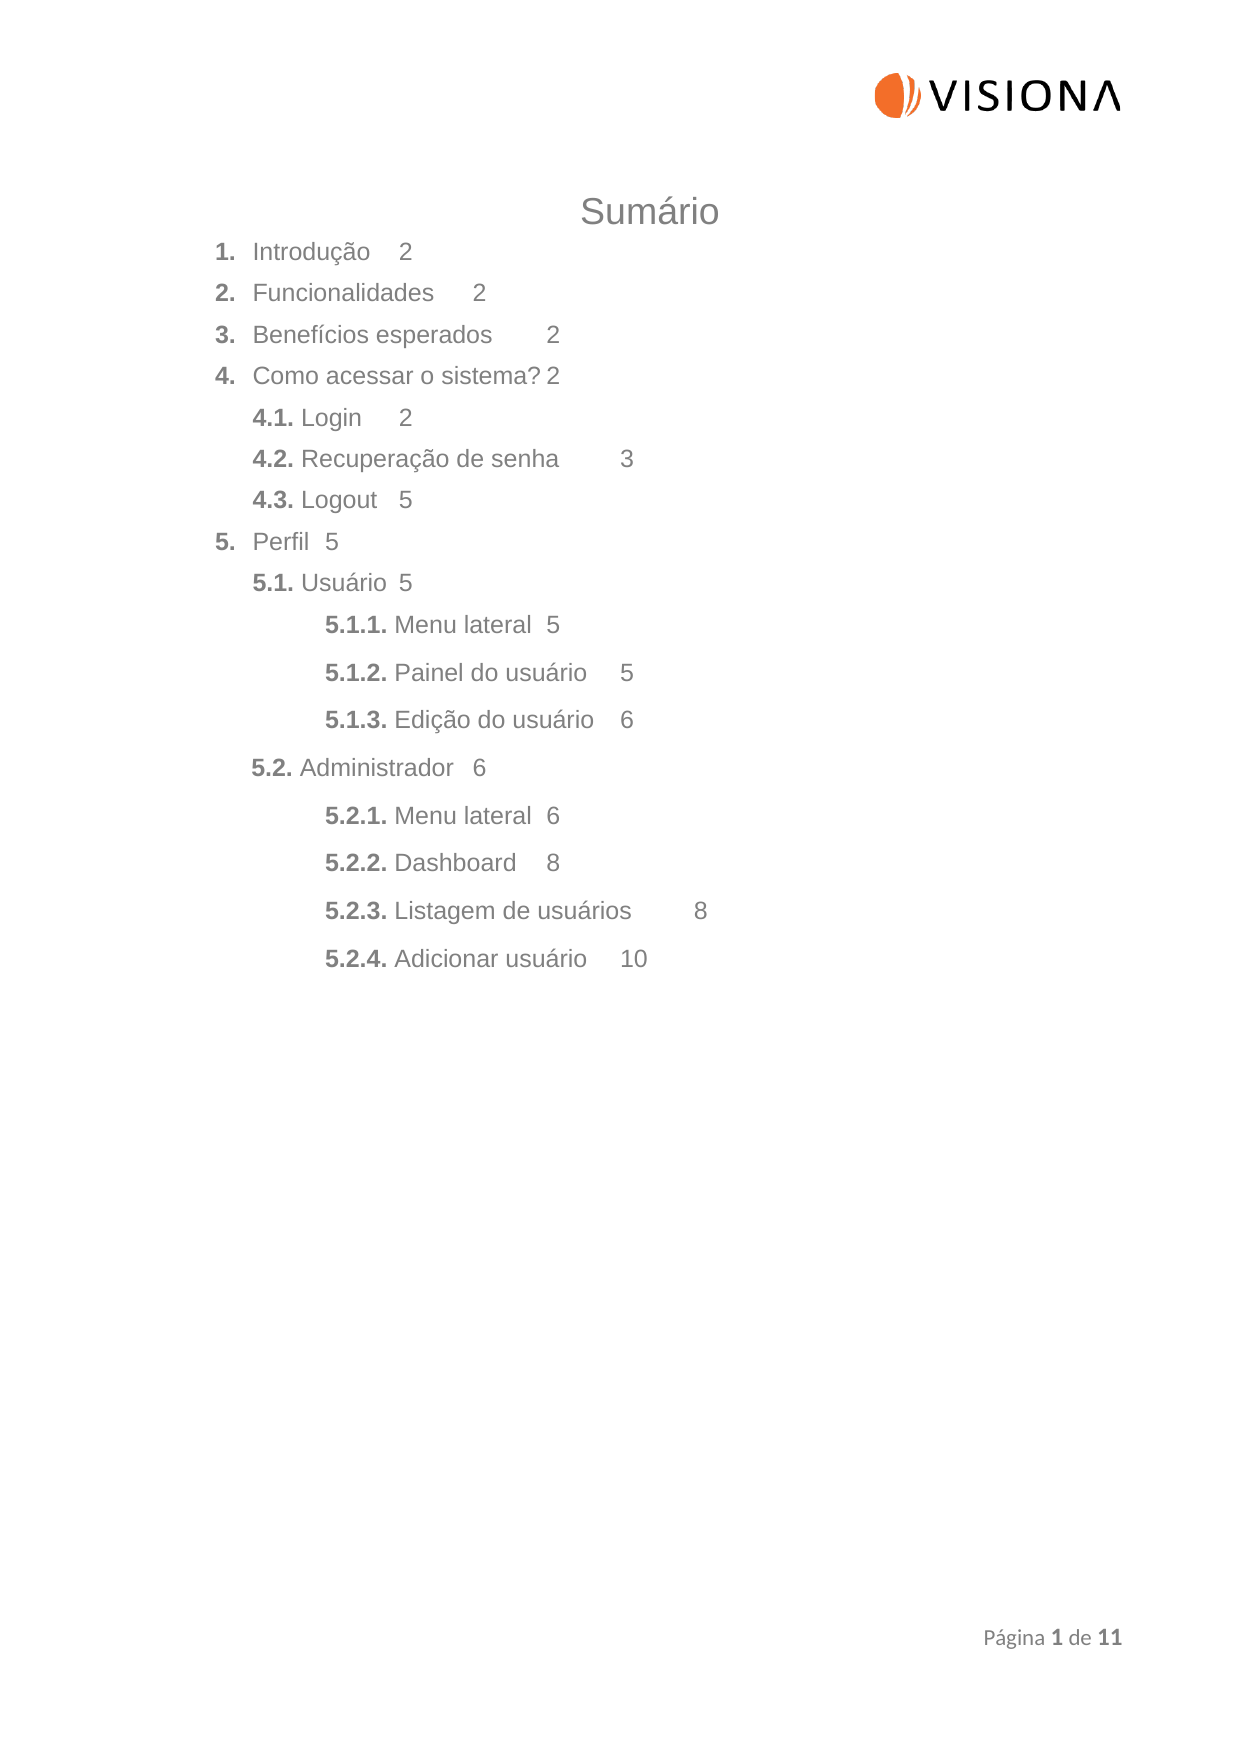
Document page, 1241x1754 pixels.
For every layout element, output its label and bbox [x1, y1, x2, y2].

picture [874, 73, 1121, 118]
